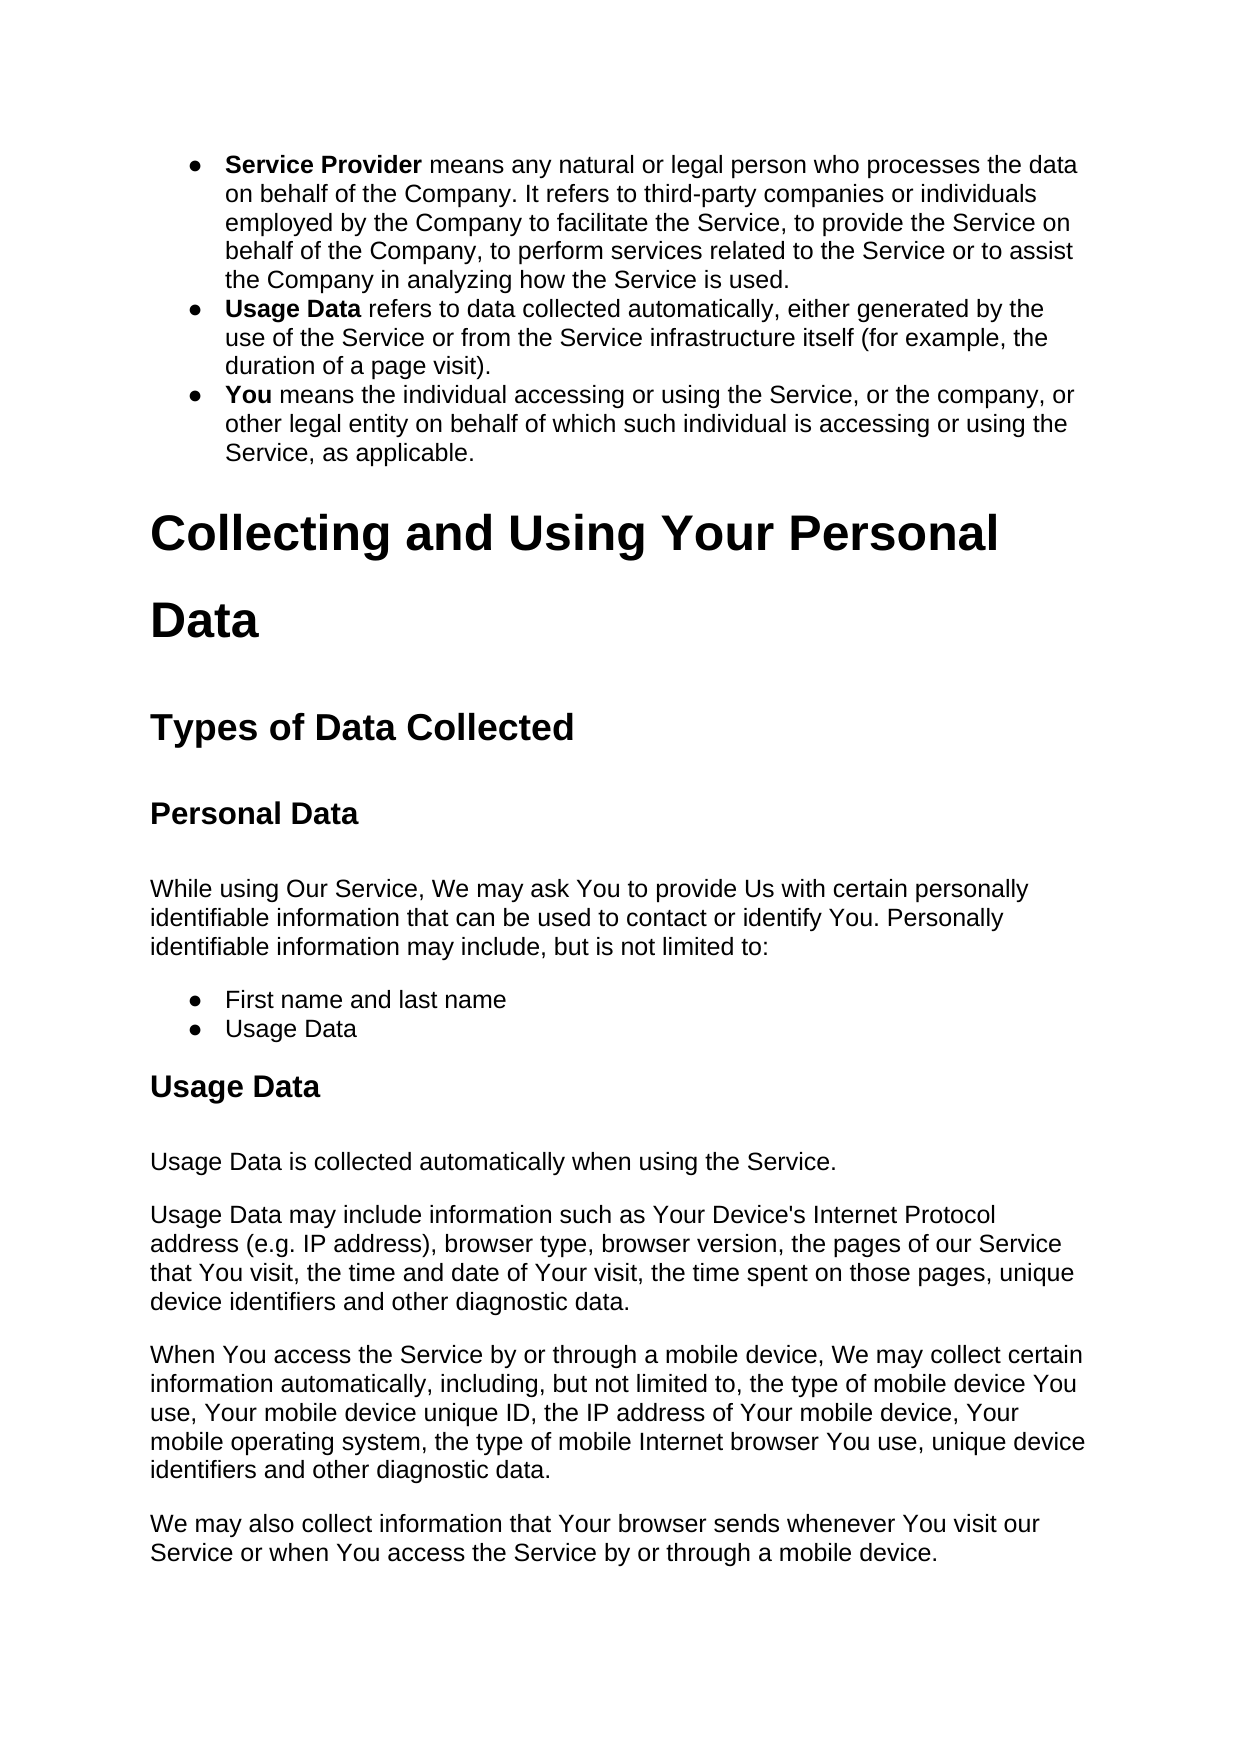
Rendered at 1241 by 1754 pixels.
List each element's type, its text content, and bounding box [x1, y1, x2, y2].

list First name and last name [187, 985, 1090, 1014]
subtitle Collecting and Using Your Personal Data [150, 504, 1090, 647]
subtitle Personal Data [150, 795, 1090, 831]
list Usage Data [187, 1014, 1090, 1043]
text Usage Data is collected automatically when using the Service. [150, 1147, 1090, 1175]
text We may also collect information that Your browser sends whenever You visit our Service or when You access the Service by or through a mobile device. [150, 1509, 1090, 1567]
list Usage Data refers to data collected automatically, either generated by the use of the Service or from the Service infrastructure itself (for example, the duration of a page visit). [187, 294, 1090, 380]
text Usage Data may include information such as Your Device's Internet Protocol address (e.g. IP address), browser type, browser version, the pages of our Service that You visit, the time and date of Your visit, the time spent on those pages, unique device identifiers and other diagnostic data. [150, 1200, 1090, 1315]
text When You access the Service by or through a mobile device, We may collect certain information automatically, including, but not limited to, the type of mobile device You use, Your mobile device unique ID, the IP address of Your mobile device, Your mobile operating system, the type of mobile Internet browser You use, unique device identifiers and other diagnostic data. [150, 1340, 1090, 1484]
list Service Provider means any natural or legal person who processes the data on behalf of the Company. It refers to third-party companies or individuals employed by the Company to facilitate the Service, to provide the Service on behalf of the Company, to perform services related to the Service or to assist the Company in analyzing how the Service is used. [187, 150, 1090, 294]
text While using Our Service, We may ask You to provide Us with certain personally identifiable information that can be used to contact or identify You. Personally identifiable information may include, but is not limited to: [150, 874, 1090, 960]
subtitle Types of Data Collected [150, 705, 1090, 748]
list You means the individual accessing or using the Service, or the company, or other legal entity on behalf of which such individual is accessing or using the Service, as applicable. [187, 380, 1090, 466]
subtitle Usage Data [150, 1068, 1090, 1104]
